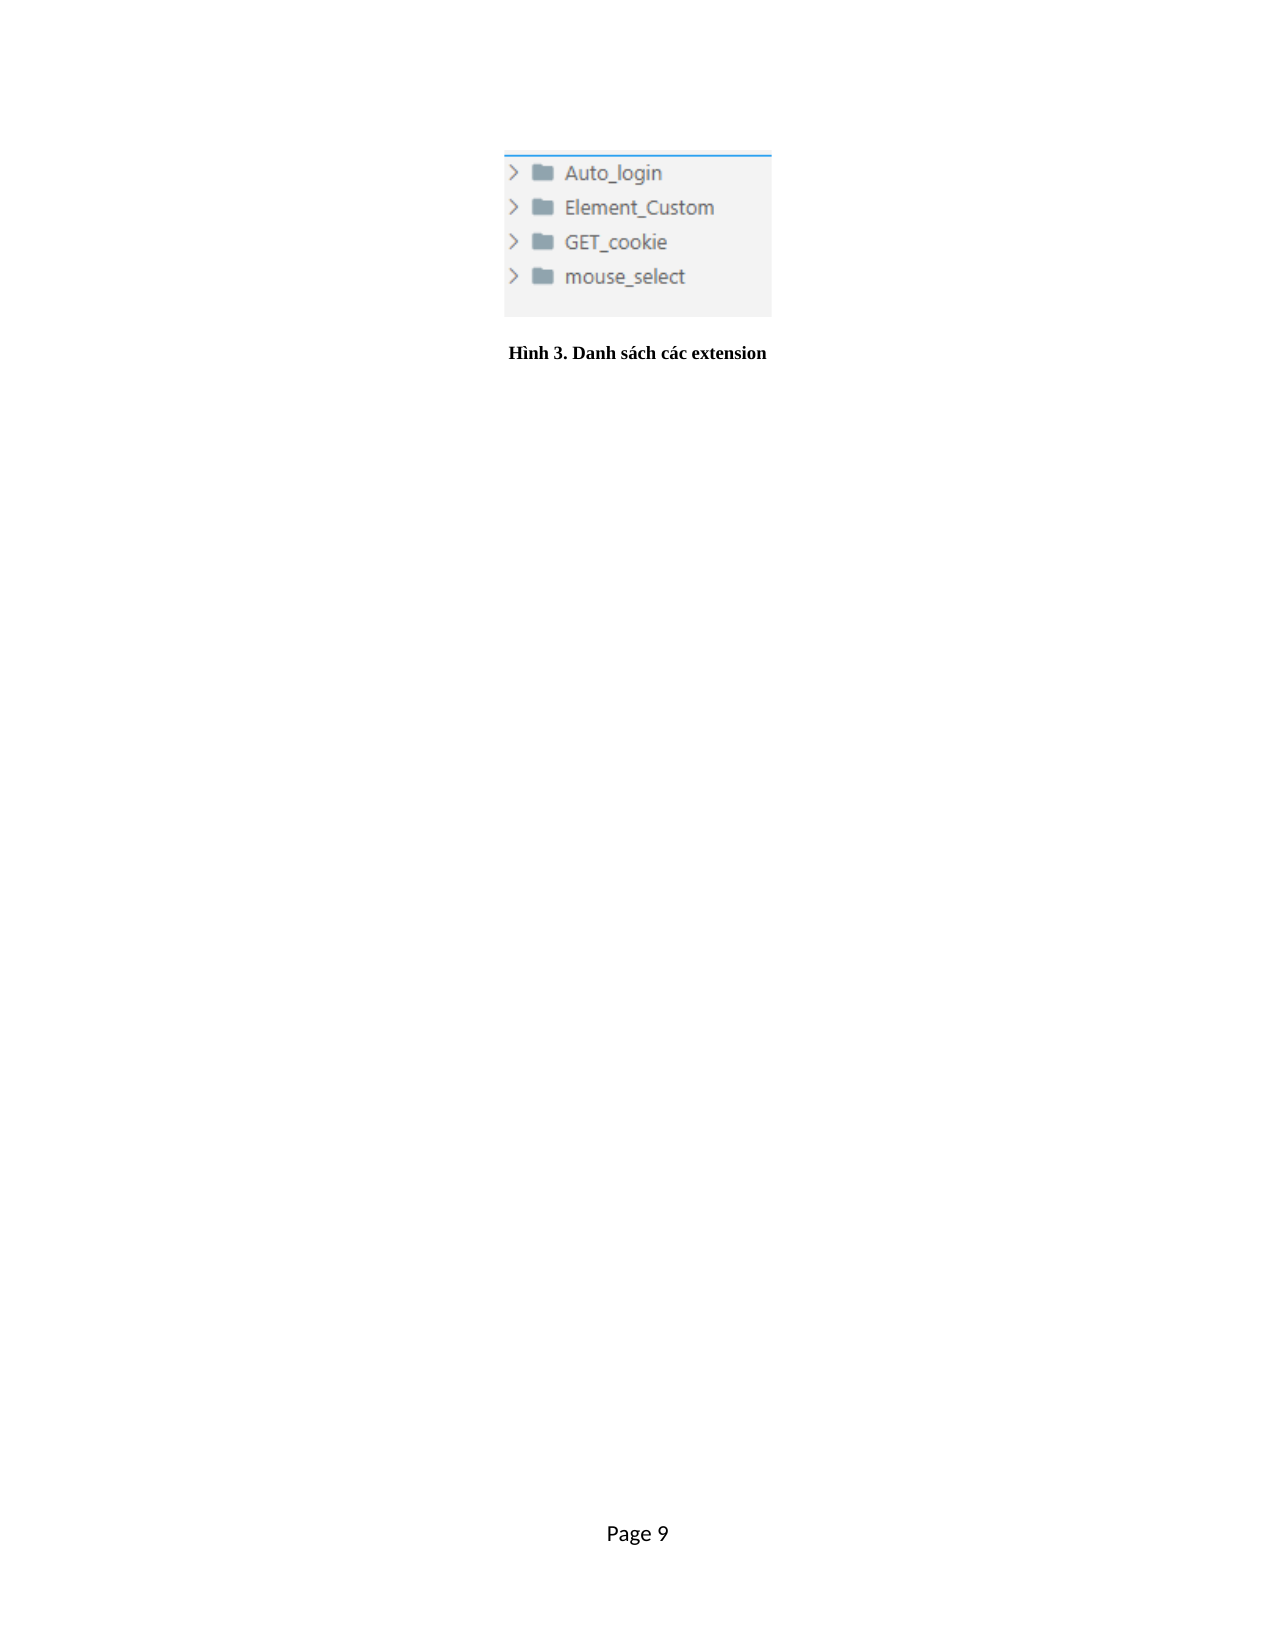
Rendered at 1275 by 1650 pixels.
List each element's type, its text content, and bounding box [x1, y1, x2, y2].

picture [504, 150, 772, 317]
text Hình 3. Danh sách các extension [150, 342, 1125, 363]
